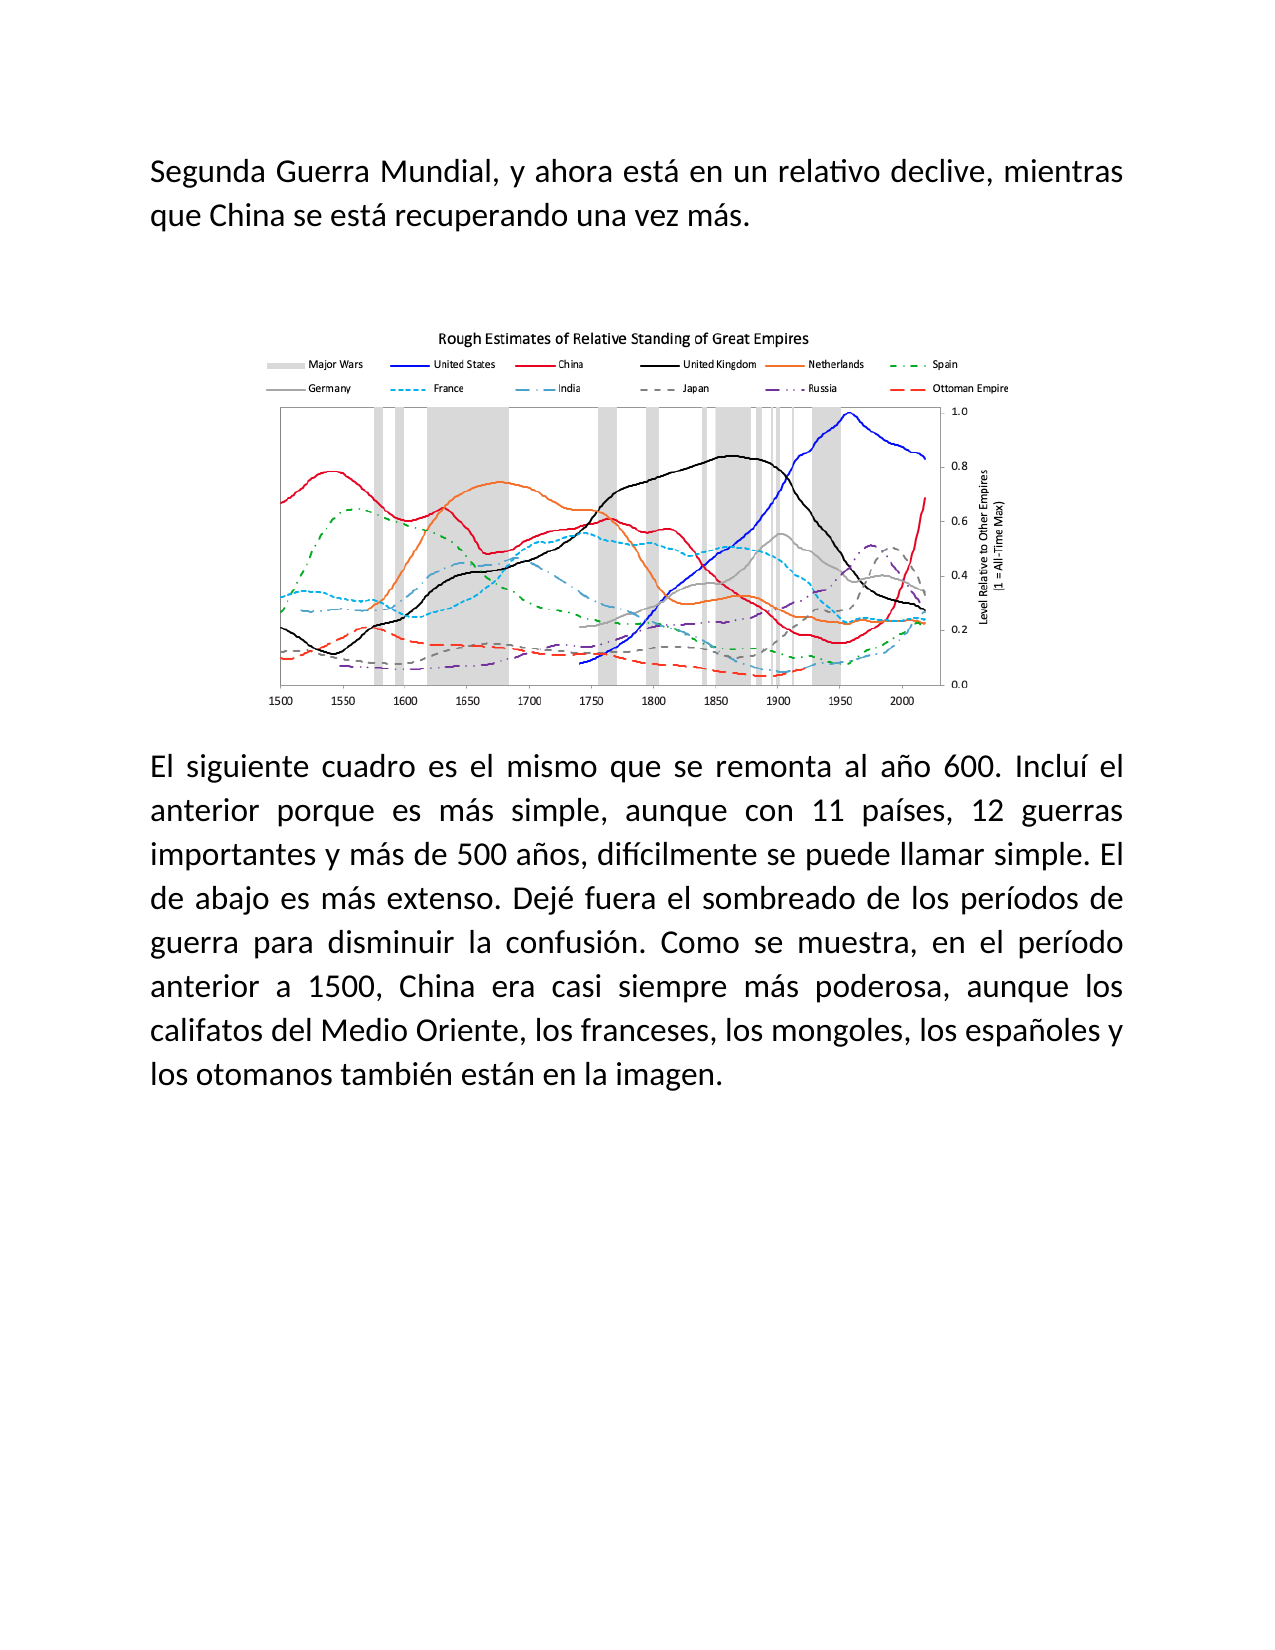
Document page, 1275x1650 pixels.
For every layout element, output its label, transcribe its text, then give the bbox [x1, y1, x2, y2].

picture [249, 315, 1026, 727]
text El siguiente cuadro es el mismo que se remonta al año 600. Incluí el anterior porque es más simple, aunque con 11 países, 12 guerras importantes y más de 500 años, difícilmente se puede llamar simple. El de abajo es más extenso. Dejé fuera el sombreado de los períodos de guerra para disminuir la confusión. Como se muestra, en el período anterior a 1500, China era casi siempre más poderosa, aunque los califatos del Medio Oriente, los franceses, los mongoles, los españoles y los otomanos también están en la imagen. [150, 745, 1125, 1093]
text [150, 150, 1125, 235]
